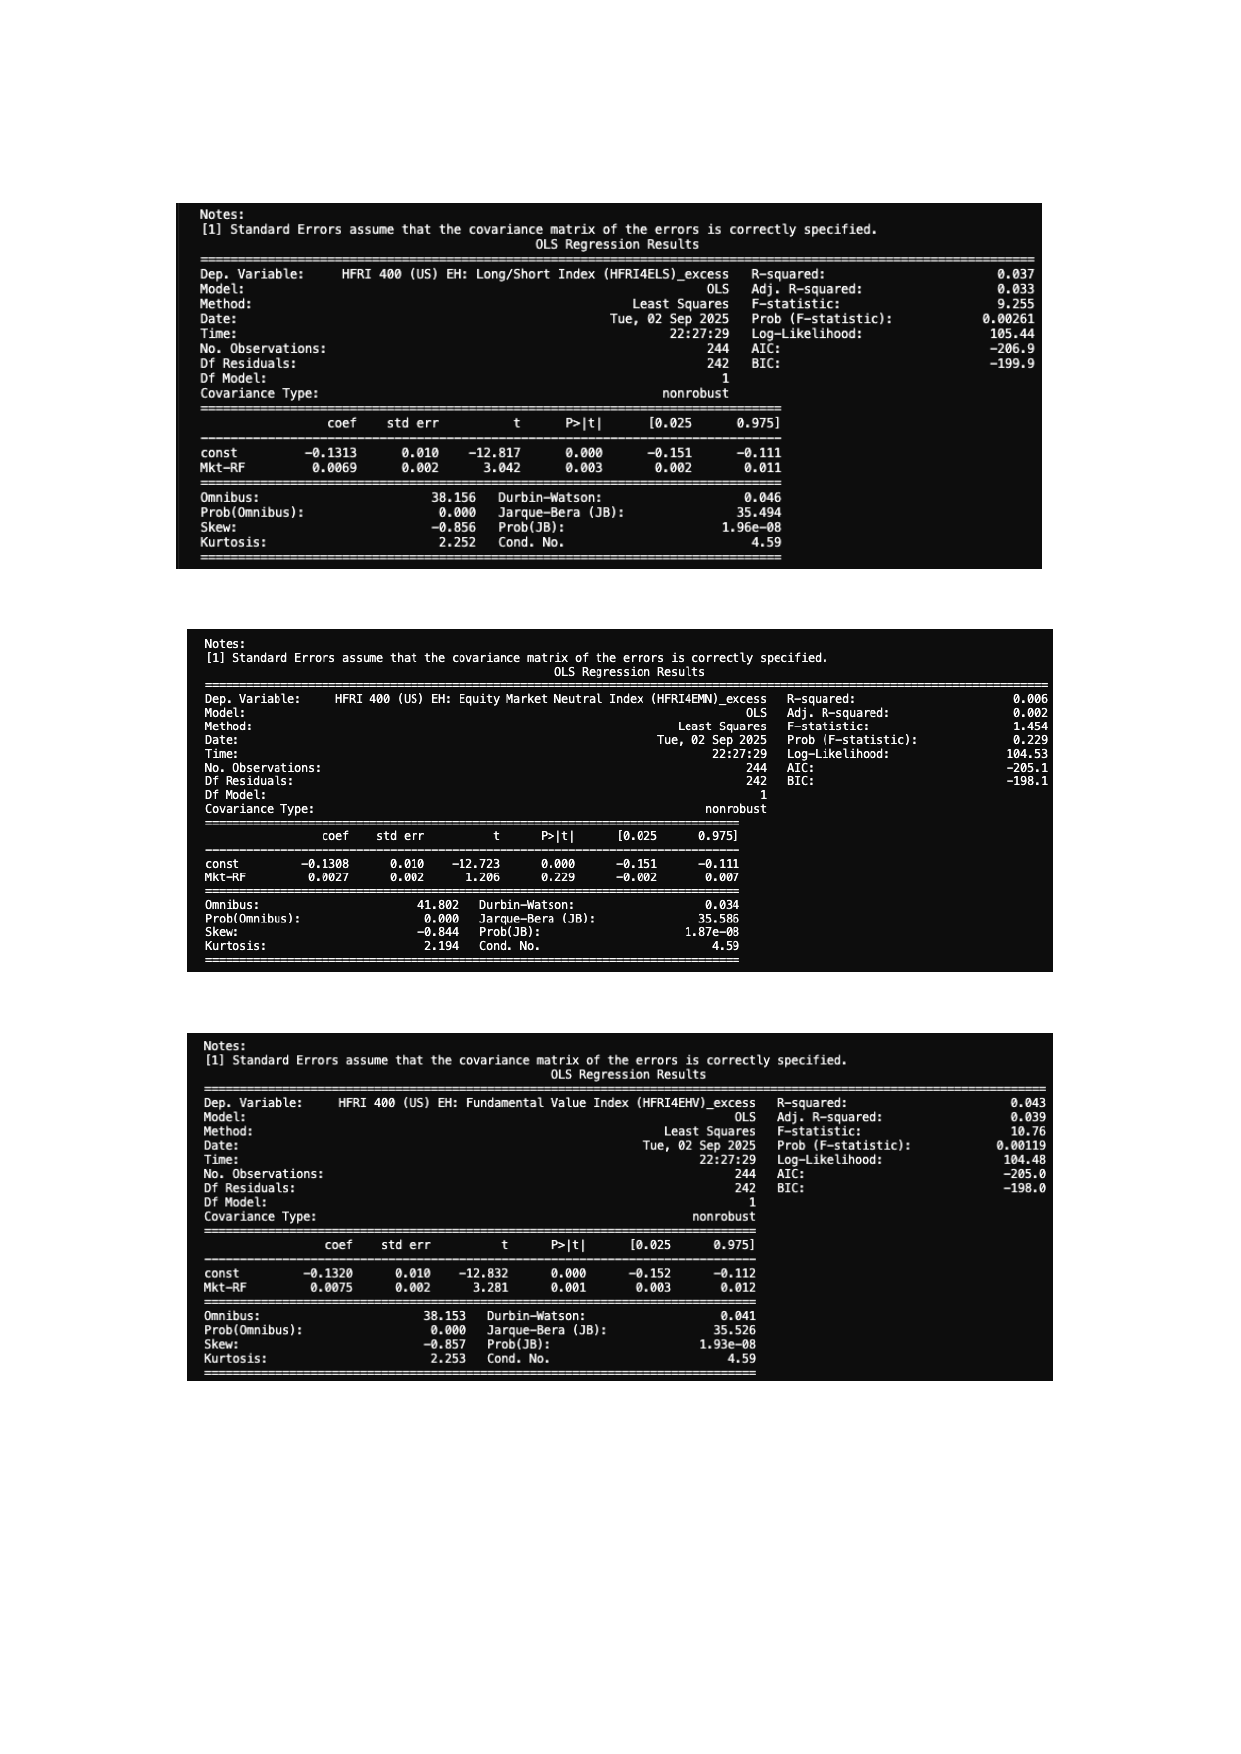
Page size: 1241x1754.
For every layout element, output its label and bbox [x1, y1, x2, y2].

picture [187, 1033, 1053, 1381]
picture [176, 203, 1042, 569]
picture [187, 629, 1053, 972]
